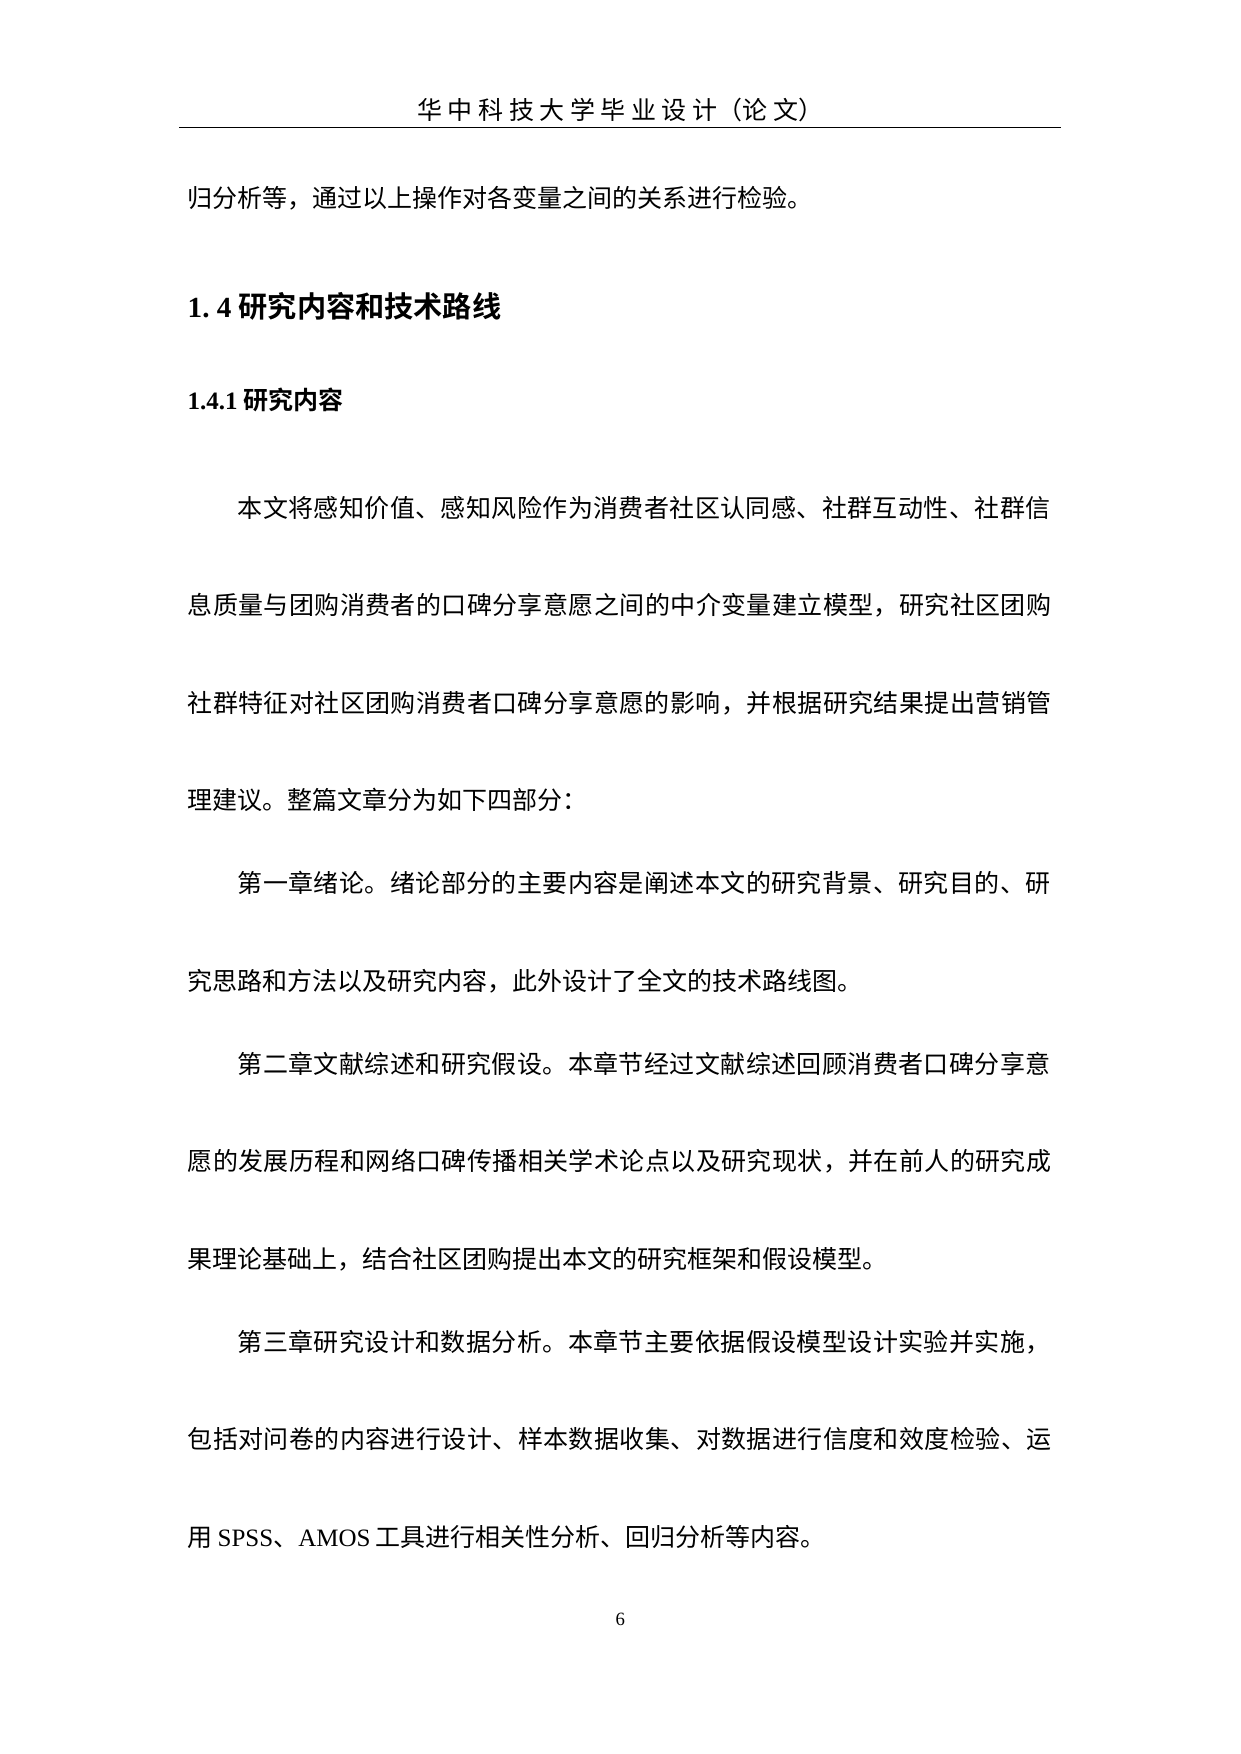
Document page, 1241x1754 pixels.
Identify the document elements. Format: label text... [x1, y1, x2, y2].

subtitle 1. 4 研究内容和技术路线 [187, 272, 1053, 337]
subtitle 1.4.1 研究内容 [187, 366, 1053, 431]
text 第一章绪论。绪论部分的主要内容是阐述本文的研究背景、研究目的、研究思路和方法以及研究内容，此外设计了全文的技术路线图。 [187, 849, 1053, 1012]
text 本文将感知价值、感知风险作为消费者社区认同感、社群互动性、社群信息质量与团购消费者的口碑分享意愿之间的中介变量建立模型，研究社区团购社群特征对社区团购消费者口碑分享意愿的影响，并根据研究结果提出营销管理建议。整篇文章分为如下四部分： [187, 474, 1053, 831]
text 第二章文献综述和研究假设。本章节经过文献综述回顾消费者口碑分享意愿的发展历程和网络口碑传播相关学术论点以及研究现状，并在前人的研究成果理论基础上，结合社区团购提出本文的研究框架和假设模型。 [187, 1030, 1053, 1290]
text 第三章研究设计和数据分析。本章节主要依据假设模型设计实验并实施，包括对问卷的内容进行设计、样本数据收集、对数据进行信度和效度检验、运用SPSS、AMOS工具进行相关性分析、回归分析等内容。 [187, 1308, 1053, 1568]
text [187, 164, 1053, 229]
